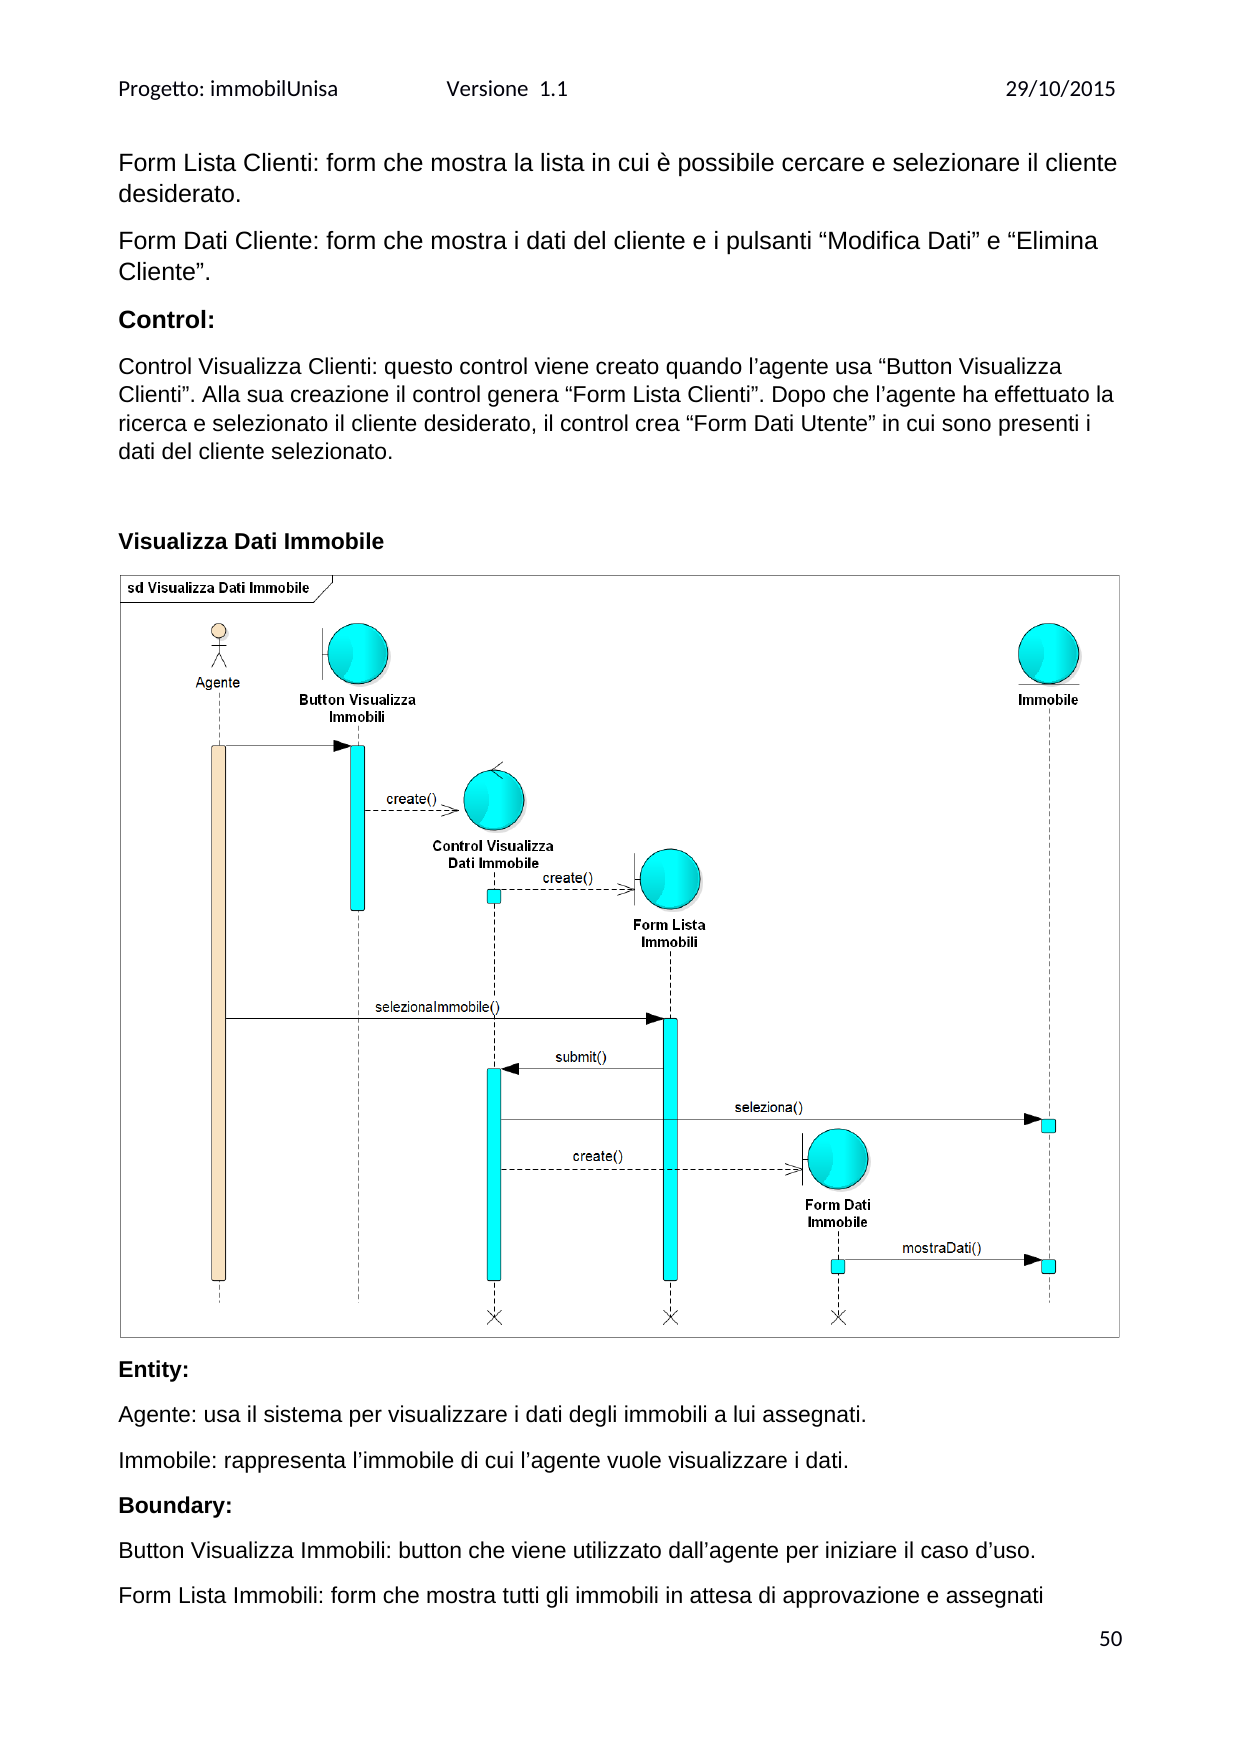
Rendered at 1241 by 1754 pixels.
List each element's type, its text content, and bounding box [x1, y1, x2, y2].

text Form Dati Cliente: form che mostra i dati del cliente e i pulsanti “Modifica Dati” e “Elimina Cliente”. [118, 226, 1122, 286]
text Button Visualizza Immobili: button che viene utilizzato dall’agente per iniziare il caso d’uso. [118, 1537, 1122, 1563]
text Form Lista Clienti: form che mostra la lista in cui è possibile cercare e selezionare il cliente desiderato. [118, 148, 1122, 207]
picture [118, 573, 1120, 1338]
text Visualizza Dati Immobile [118, 528, 1122, 555]
text Control Visualizza Clienti: questo control viene creato quando l’agente usa “Button Visualizza Clienti”. Alla sua creazione il control genera “Form Lista Clienti”. Dopo che l’agente ha effettuato la ricerca e selezionato il cliente desiderato, il control crea “Form Dati Utente” in cui sono presenti i dati del cliente selezionato. [118, 353, 1122, 464]
text Agente: usa il sistema per visualizzare i dati degli immobili a lui assegnati. [118, 1401, 1122, 1428]
text Boundary: [118, 1492, 1122, 1518]
text Form Lista Immobili: form che mostra tutti gli immobili in attesa di approvazione e assegnati [118, 1582, 1122, 1608]
text Immobile: rappresenta l’immobile di cui l’agente vuole visualizzare i dati. [118, 1447, 1122, 1473]
text Control: [118, 305, 1122, 334]
text Entity: [118, 1356, 1122, 1383]
